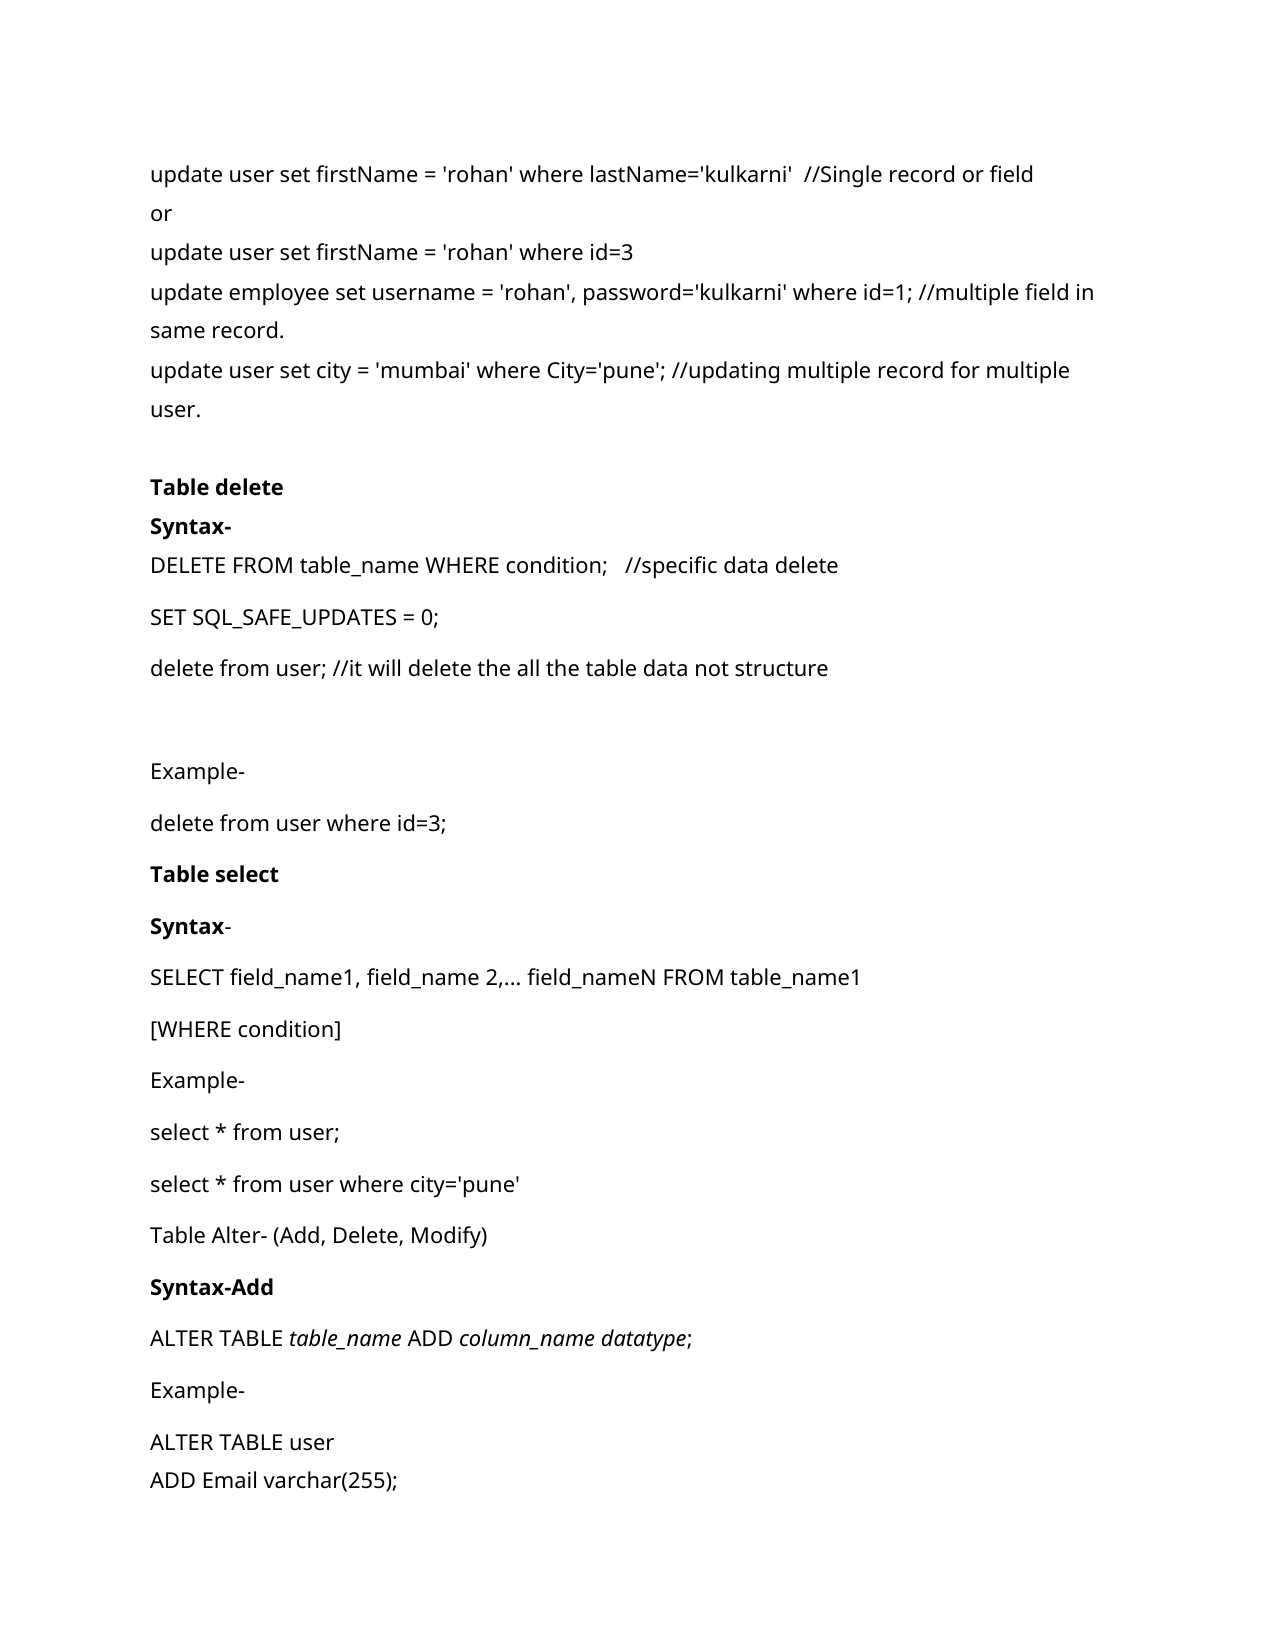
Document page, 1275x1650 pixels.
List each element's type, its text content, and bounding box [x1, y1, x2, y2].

text delete from user; //it will delete the all the table data not structure [150, 644, 1125, 683]
text DELETE FROM table_name WHERE condition; //specific data delete [150, 541, 1125, 580]
text delete from user where id=3; [150, 798, 1125, 837]
text select * from user where city='pune' [150, 1159, 1125, 1198]
text [WHERE condition] [150, 1005, 1125, 1044]
text select * from user; [150, 1108, 1125, 1147]
text Example- [150, 747, 1125, 786]
text Table Alter- (Add, Delete, Modify) [150, 1211, 1125, 1250]
text or [150, 189, 1125, 228]
text Syntax- [150, 502, 1125, 541]
text update user set firstName = 'rohan' where id=3 [150, 228, 1125, 267]
text ALTER TABLE user ADD Email varchar(255); [150, 1417, 1125, 1495]
text update employee set username = 'rohan', password='kulkarni' where id=1; //multiple field in same record. [150, 267, 1125, 345]
text update user set city = 'mumbai' where City='pune'; //updating multiple record for multiple user. [150, 345, 1125, 423]
text Table delete [150, 462, 1125, 502]
text Example- [150, 1366, 1125, 1405]
text Syntax- [150, 902, 1125, 941]
text SET SQL_SAFE_UPDATES = 0; [150, 592, 1125, 631]
text update user set firstName = 'rohan' where lastName='kulkarni' //Single record or field [150, 150, 1125, 189]
text Example- [150, 1056, 1125, 1095]
text SELECT field_name1, field_name 2,... field_nameN FROM table_name1 [150, 953, 1125, 992]
text Syntax-Add [150, 1262, 1125, 1302]
text Table select [150, 850, 1125, 889]
text ALTER TABLE table_name ADD column_name datatype; [150, 1314, 1125, 1353]
